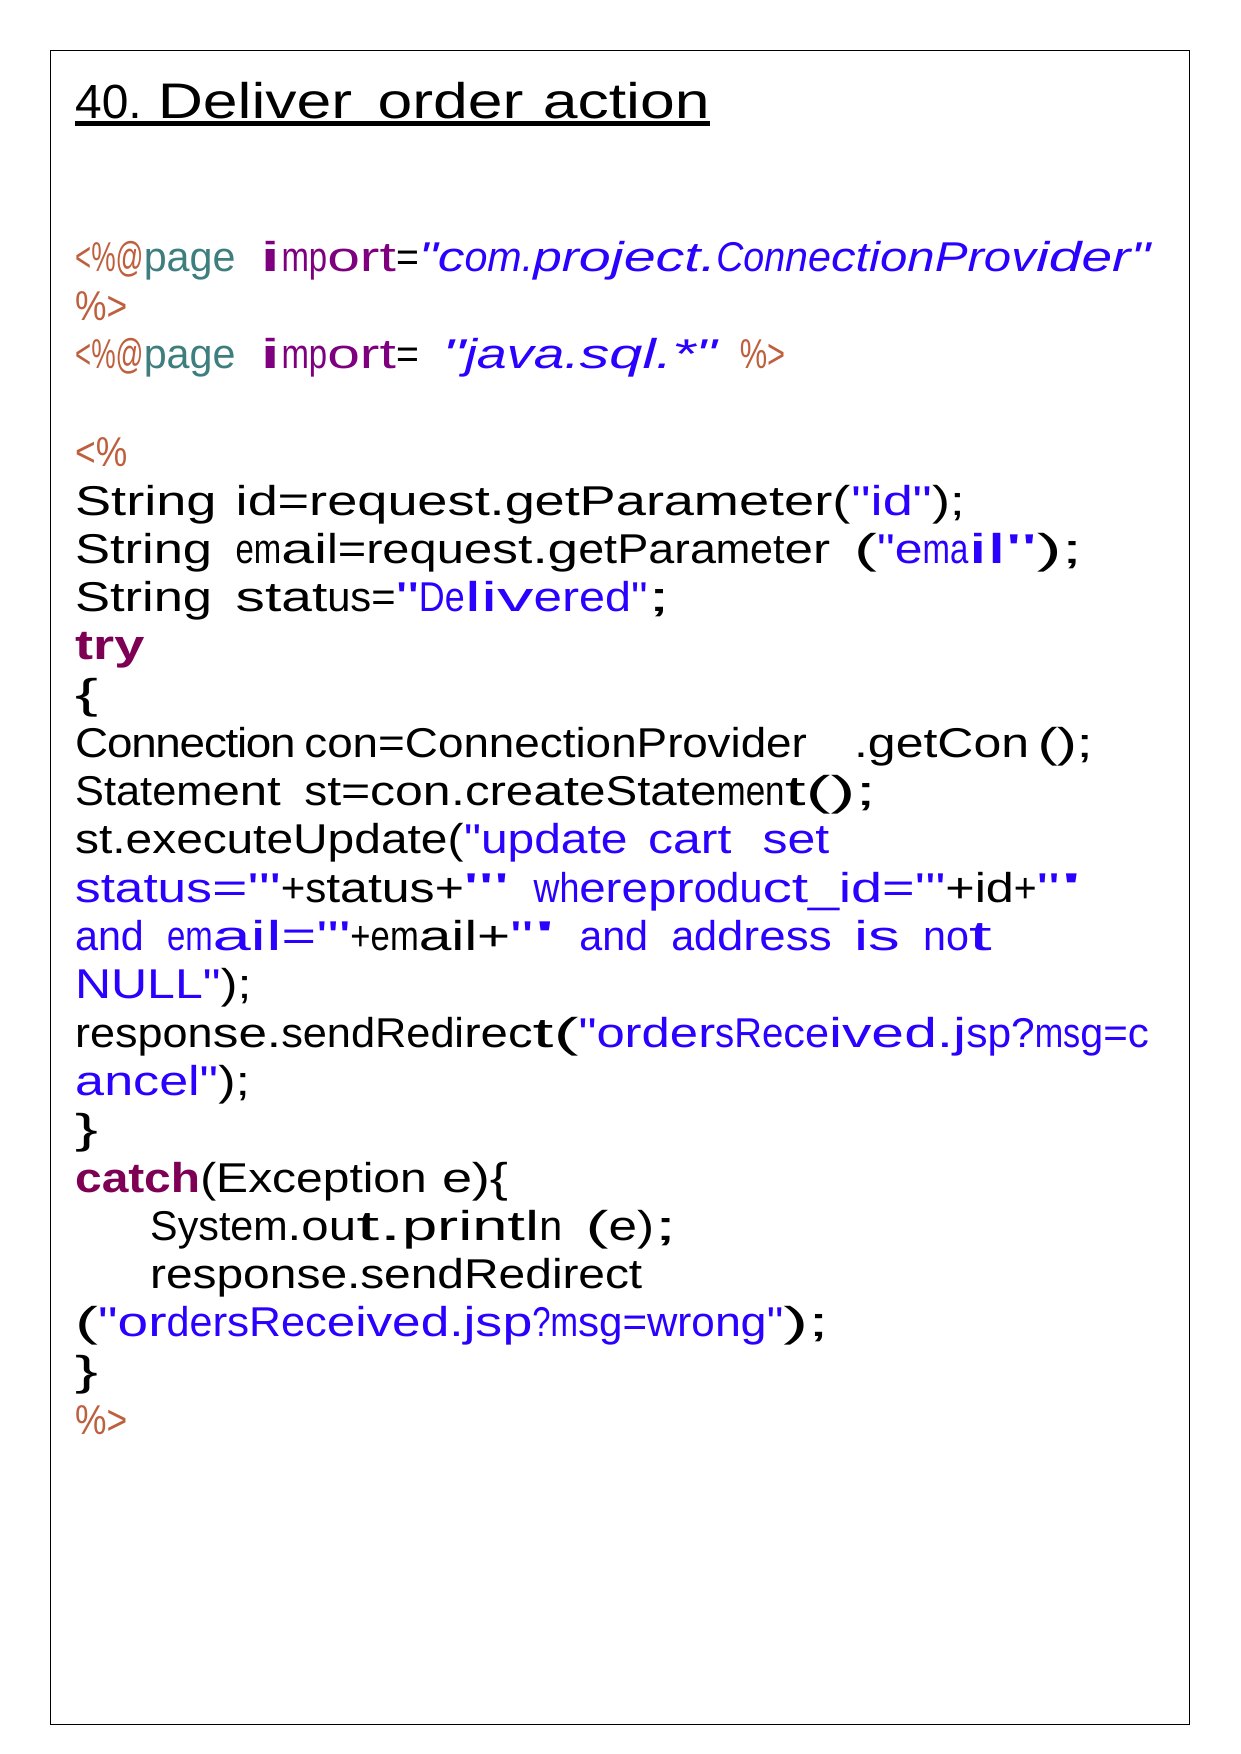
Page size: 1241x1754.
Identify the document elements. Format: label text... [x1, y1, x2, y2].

text ("ordersReceived.jsp?msg=wrong"); [75, 1298, 1180, 1346]
text <%@page import= "java.sql.*" %> [75, 329, 1180, 377]
text } [75, 1347, 1180, 1394]
text catch(Exception e){ System.out.println (e); response.sendRedirect [75, 1153, 677, 1298]
text response.sendRedirect("ordersReceived.jsp?msg=c ancel"); [75, 1008, 1180, 1104]
text try [75, 621, 1180, 669]
text } [75, 1105, 1180, 1153]
subtitle Deliver order action [75, 73, 1180, 130]
text %> [75, 281, 1180, 329]
text Connection con=ConnectionProvider .getCon (); Statement st=con.createStatement(); st.executeUpdate("update cart set status='"+status+"' where product_id='"+id+"' and email='"+email+"' and address is not NULL"); [75, 718, 1106, 1008]
text String id=request.getParameter("id"); String email=request.getParameter ("email"); String status="Delivered"; [75, 476, 1084, 621]
text { [75, 669, 1180, 717]
text <%@page import="com.project.ConnectionProvider" [75, 232, 1180, 280]
text <% [75, 427, 1180, 475]
text %> [75, 1395, 1180, 1443]
